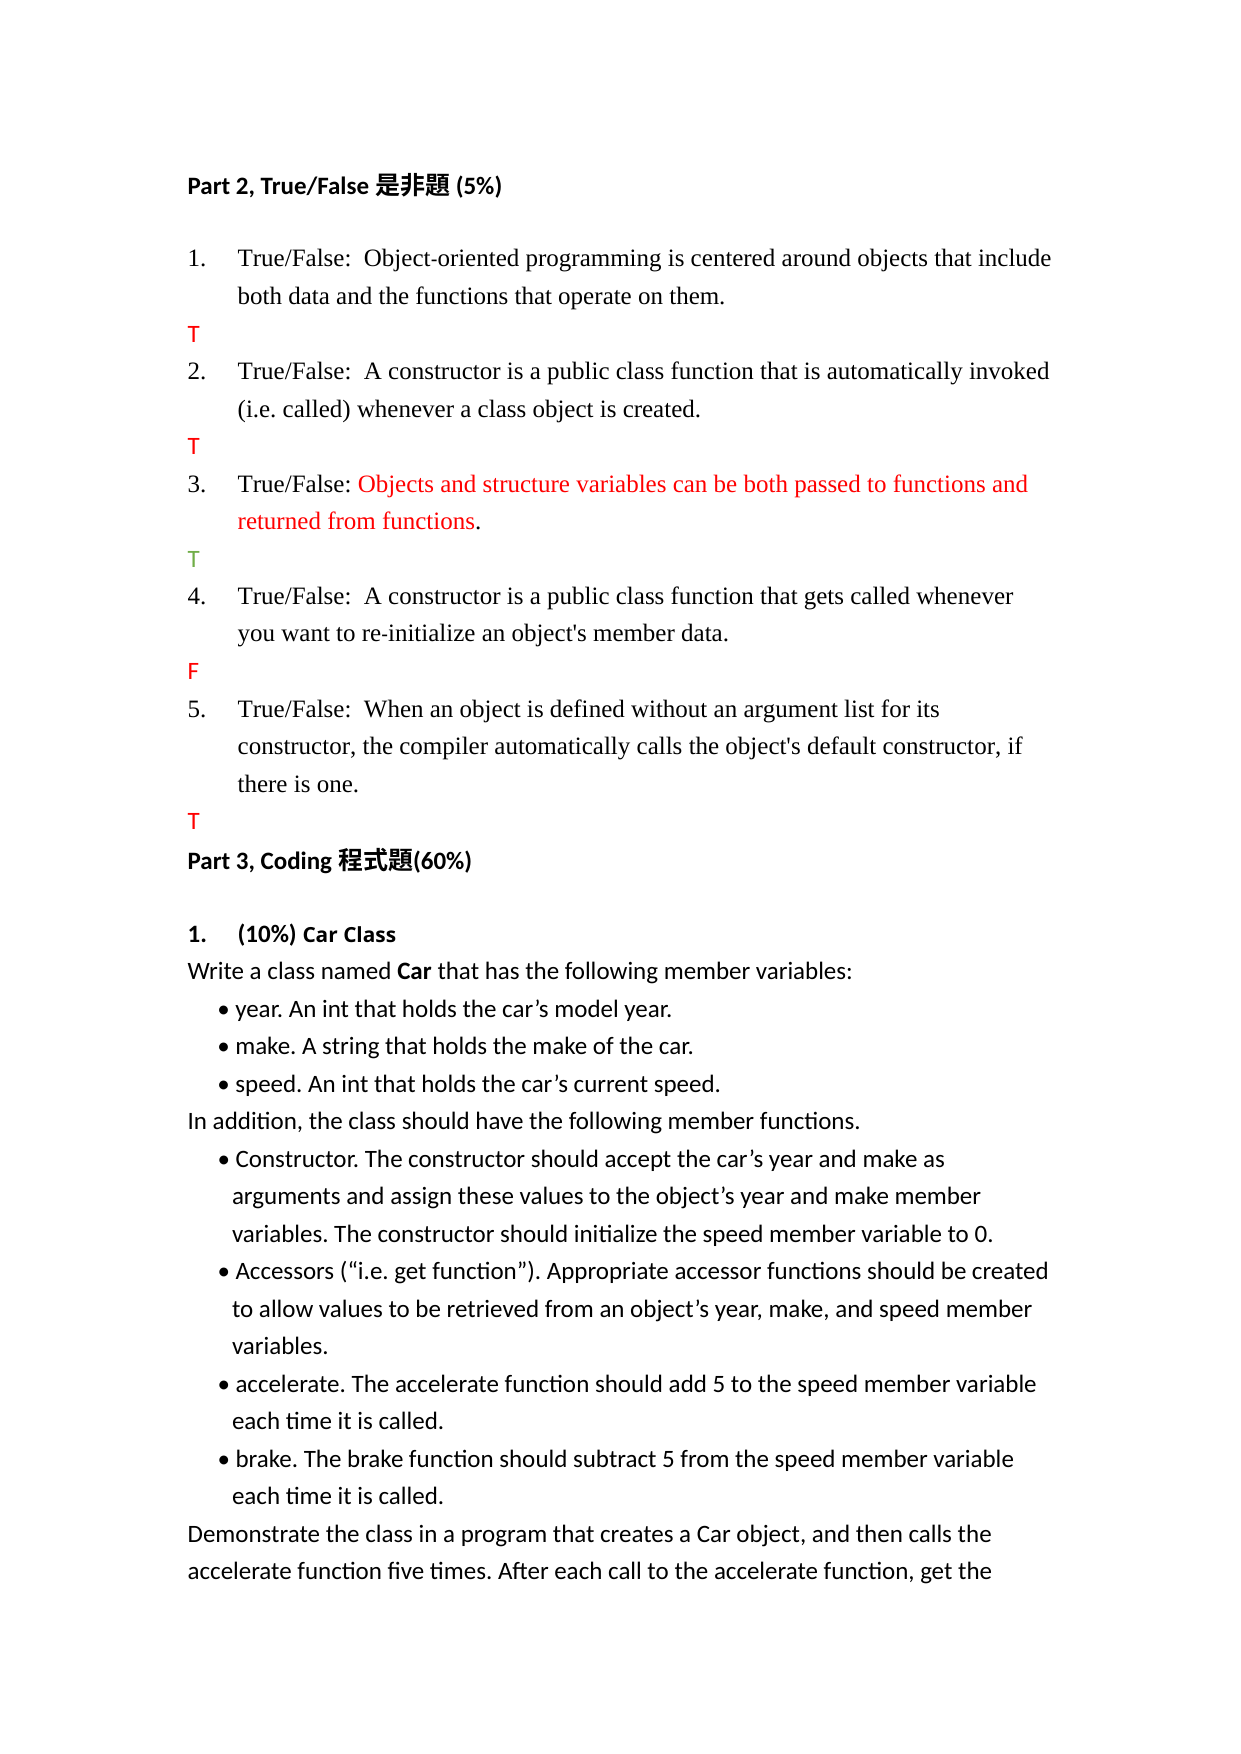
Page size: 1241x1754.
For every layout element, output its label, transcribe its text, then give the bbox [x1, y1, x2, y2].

list True/False: A constructor is a public class function that gets called whenever you want to re-initialize an object's member data. [187, 577, 1053, 652]
text • Constructor. The constructor should accept the car’s year and make as arguments and assign these values to the object’s year and make member variables. The constructor should initialize the speed member variable to 0. [217, 1139, 1053, 1252]
text • brake. The brake function should subtract 5 from the speed member variable each time it is called. [217, 1439, 1053, 1514]
text • make. A string that holds the make of the car. [217, 1027, 1053, 1064]
text T [187, 539, 1053, 577]
text Write a class named Car that has the following member variables: [187, 952, 1053, 989]
list True/False: Object-oriented programming is centered around objects that include both data and the functions that operate on them. [187, 239, 1053, 314]
text In addition, the class should have the following member functions. [187, 1102, 1053, 1139]
list (10%) Car Class [187, 914, 1053, 952]
text Part 3, Coding 程式題(60%) [187, 839, 1053, 877]
text • Accessors (“i.e. get function”). Appropriate accessor functions should be created to allow values to be retrieved from an object’s year, make, and speed member variables. [217, 1252, 1053, 1364]
list True/False: Objects and structure variables can be both passed to functions and returned from functions. [187, 464, 1053, 539]
text T [187, 314, 1053, 352]
text • year. An int that holds the car’s model year. [217, 989, 1053, 1027]
text • speed. An int that holds the car’s current speed. [217, 1064, 1053, 1102]
text T [187, 427, 1053, 464]
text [187, 1514, 1053, 1589]
list True/False: When an object is defined without an argument list for its constructor, the compiler automatically calls the object's default constructor, if there is one. [187, 689, 1053, 802]
text T [187, 802, 1053, 839]
text F [187, 652, 1053, 689]
list True/False: A constructor is a public class function that is automatically invoked (i.e. called) whenever a class object is created. [187, 352, 1053, 427]
text Part 2, True/False 是非題 (5%) [187, 164, 1053, 202]
text • accelerate. The accelerate function should add 5 to the speed member variable each time it is called. [217, 1364, 1053, 1439]
